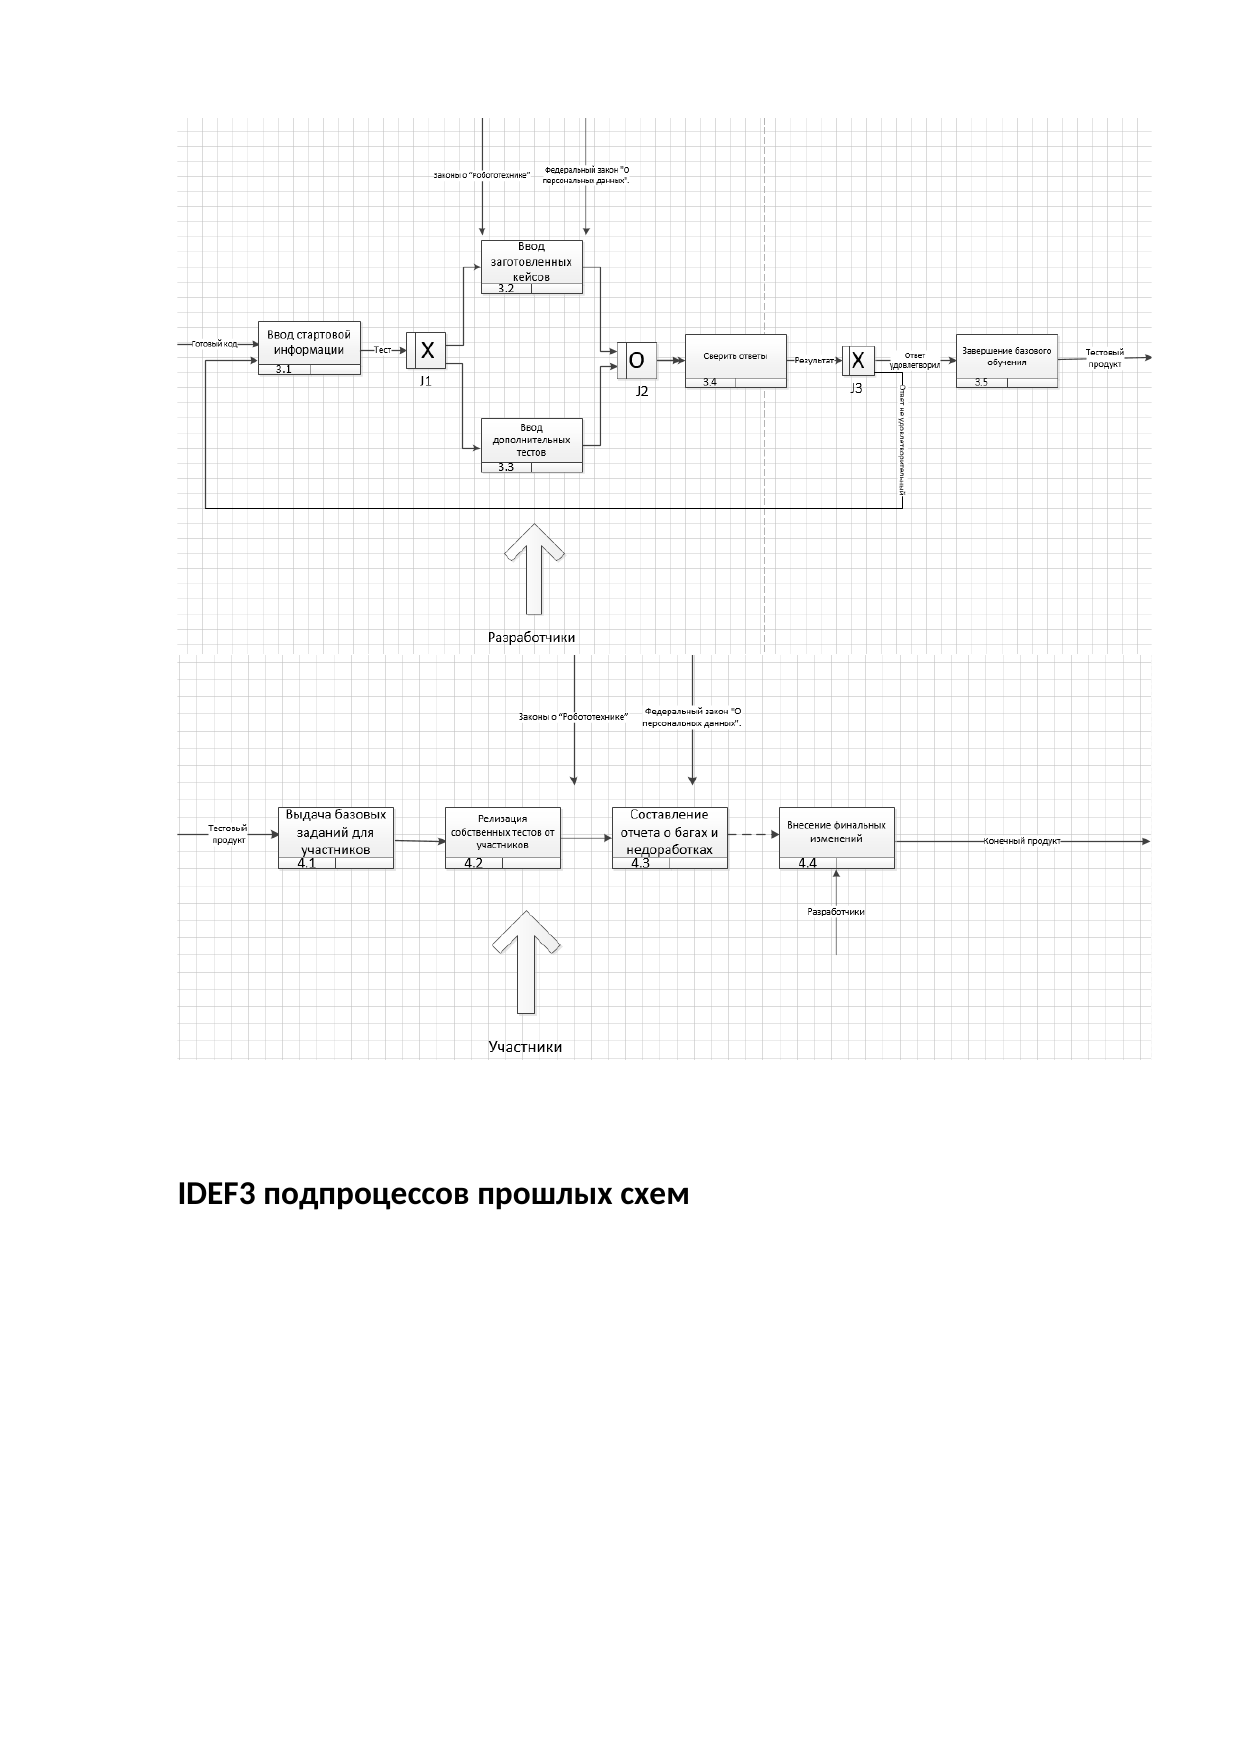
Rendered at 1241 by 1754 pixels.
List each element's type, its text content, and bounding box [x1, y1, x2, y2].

text IDEF3 подпроцессов прошлых схем [177, 1172, 1152, 1212]
picture [177, 655, 1152, 1060]
picture [177, 118, 1152, 654]
